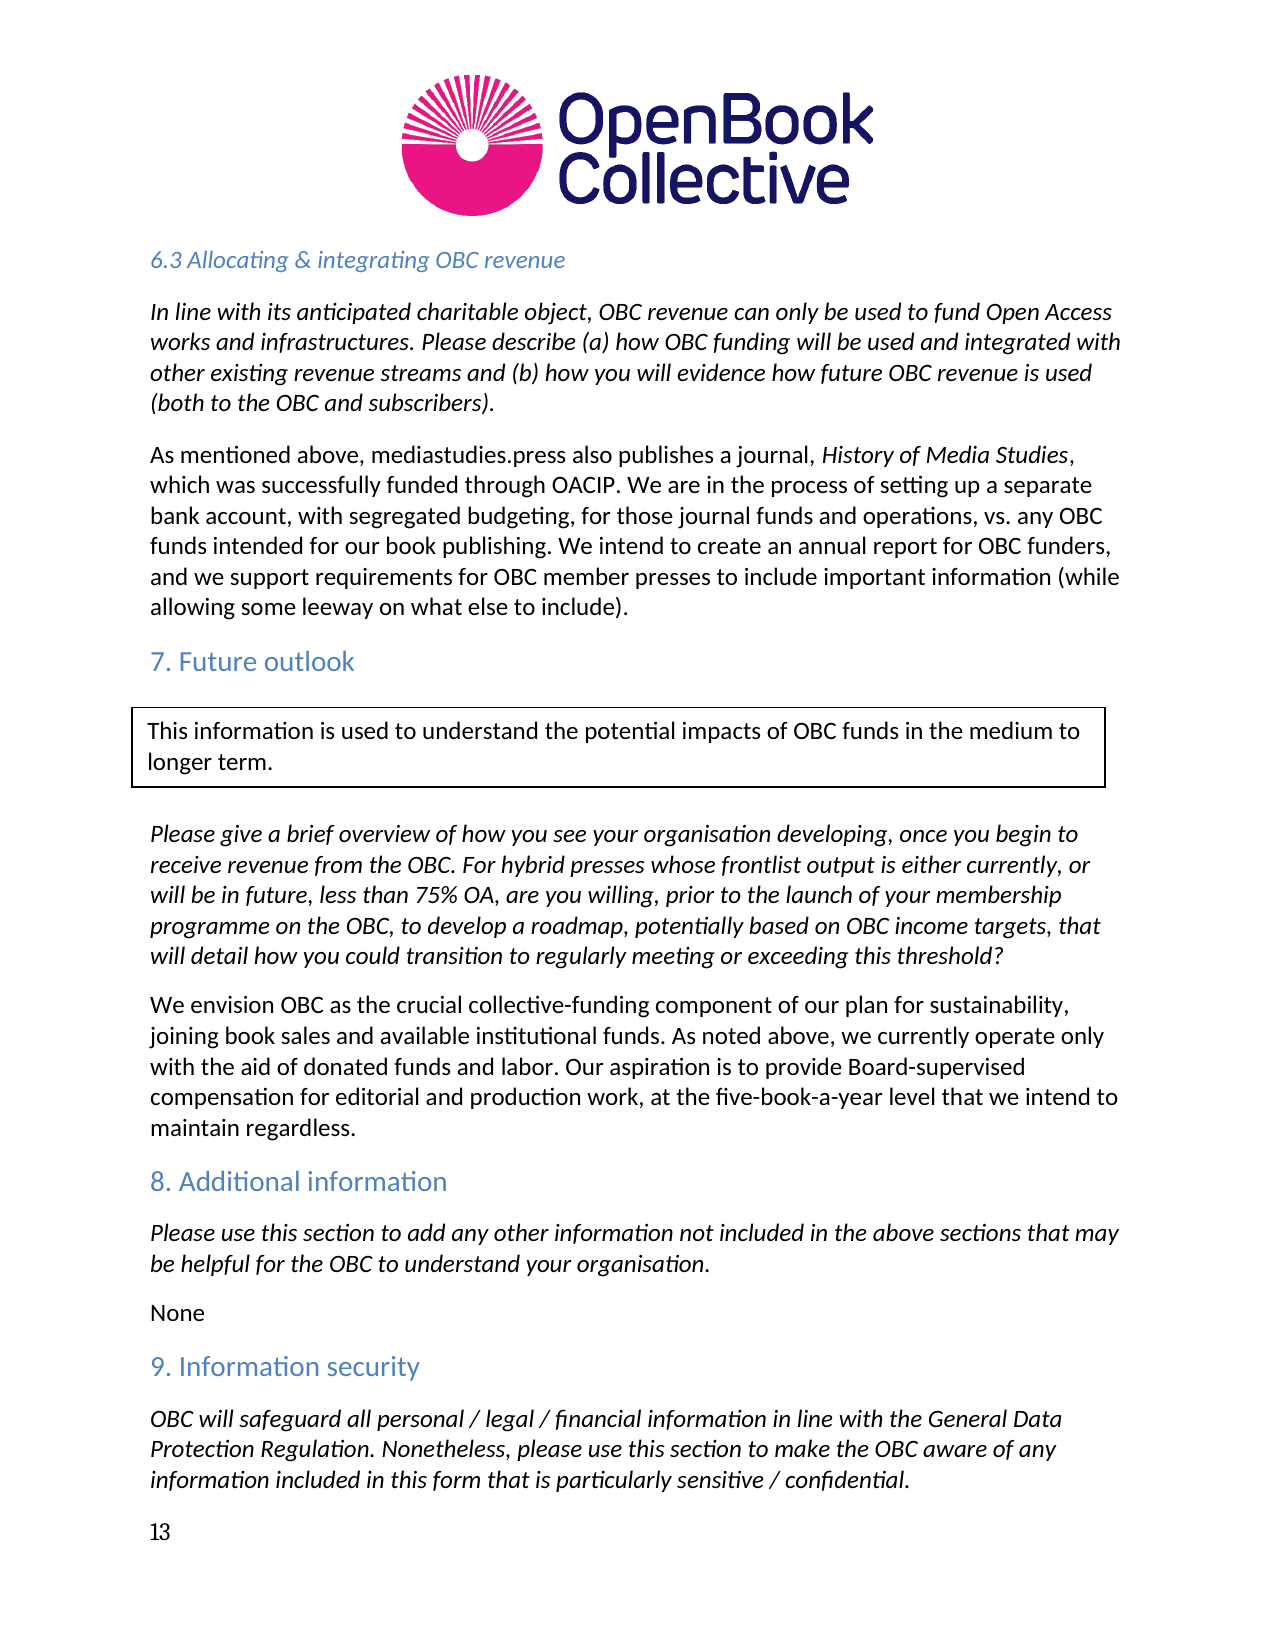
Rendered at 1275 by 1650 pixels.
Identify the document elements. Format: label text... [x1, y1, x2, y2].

subtitle 9. Information security [150, 1348, 1125, 1384]
subtitle 7. Future outlook [150, 643, 1125, 678]
text We envision OBC as the crucial collective-funding component of our plan for sustainability, joining book sales and available institutional funds. As noted above, we currently operate only with the aid of donated funds and labor. Our aspiration is to provide Board-supervised compensation for editorial and production work, at the five-book-a-year level that we intend to maintain regardless. [150, 989, 1125, 1142]
subtitle In line with its anticipated charitable object, OBC revenue can only be used to fund Open Access works and infrastructures. Please describe (a) how OBC funding will be used and integrated with other existing revenue streams and (b) how you will evidence how future OBC revenue is used (both to the OBC and subscribers). [150, 296, 1125, 418]
text Please use this section to add any other information not included in the above sections that may be helpful for the OBC to understand your organisation. [150, 1217, 1125, 1278]
text None [150, 1297, 1125, 1328]
subtitle 6.3 Allocating & integrating OBC revenue [150, 245, 1125, 275]
text OBC will safeguard all personal / legal / financial information in line with the General Data Protection Regulation. Nonetheless, please use this section to make the OBC aware of any information included in this form that is particularly sensitive / confidential. [150, 1403, 1125, 1494]
subtitle 8. Additional information [150, 1163, 1125, 1199]
picture [401, 75, 874, 216]
text Please give a brief overview of how you see your organisation developing, once you begin to receive revenue from the OBC. For hybrid presses whose frontlist output is either currently, or will be in future, less than 75% OA, are you willing, prior to the launch of your membership programme on the OBC, to develop a roadmap, potentially based on OBC income targets, that will detail how you could transition to regularly meeting or exceeding this threshold? [150, 697, 1125, 971]
subtitle As mentioned above, mediastudies.press also publishes a journal, History of Media Studies, which was successfully funded through OACIP. We are in the process of setting up a separate bank account, with segregated budgeting, for those journal funds and operations, vs. any OBC funds intended for our book publishing. We intend to create an annual report for OBC funders, and we support requirements for OBC member presses to include important information (while allowing some leeway on what else to include). [150, 439, 1125, 622]
